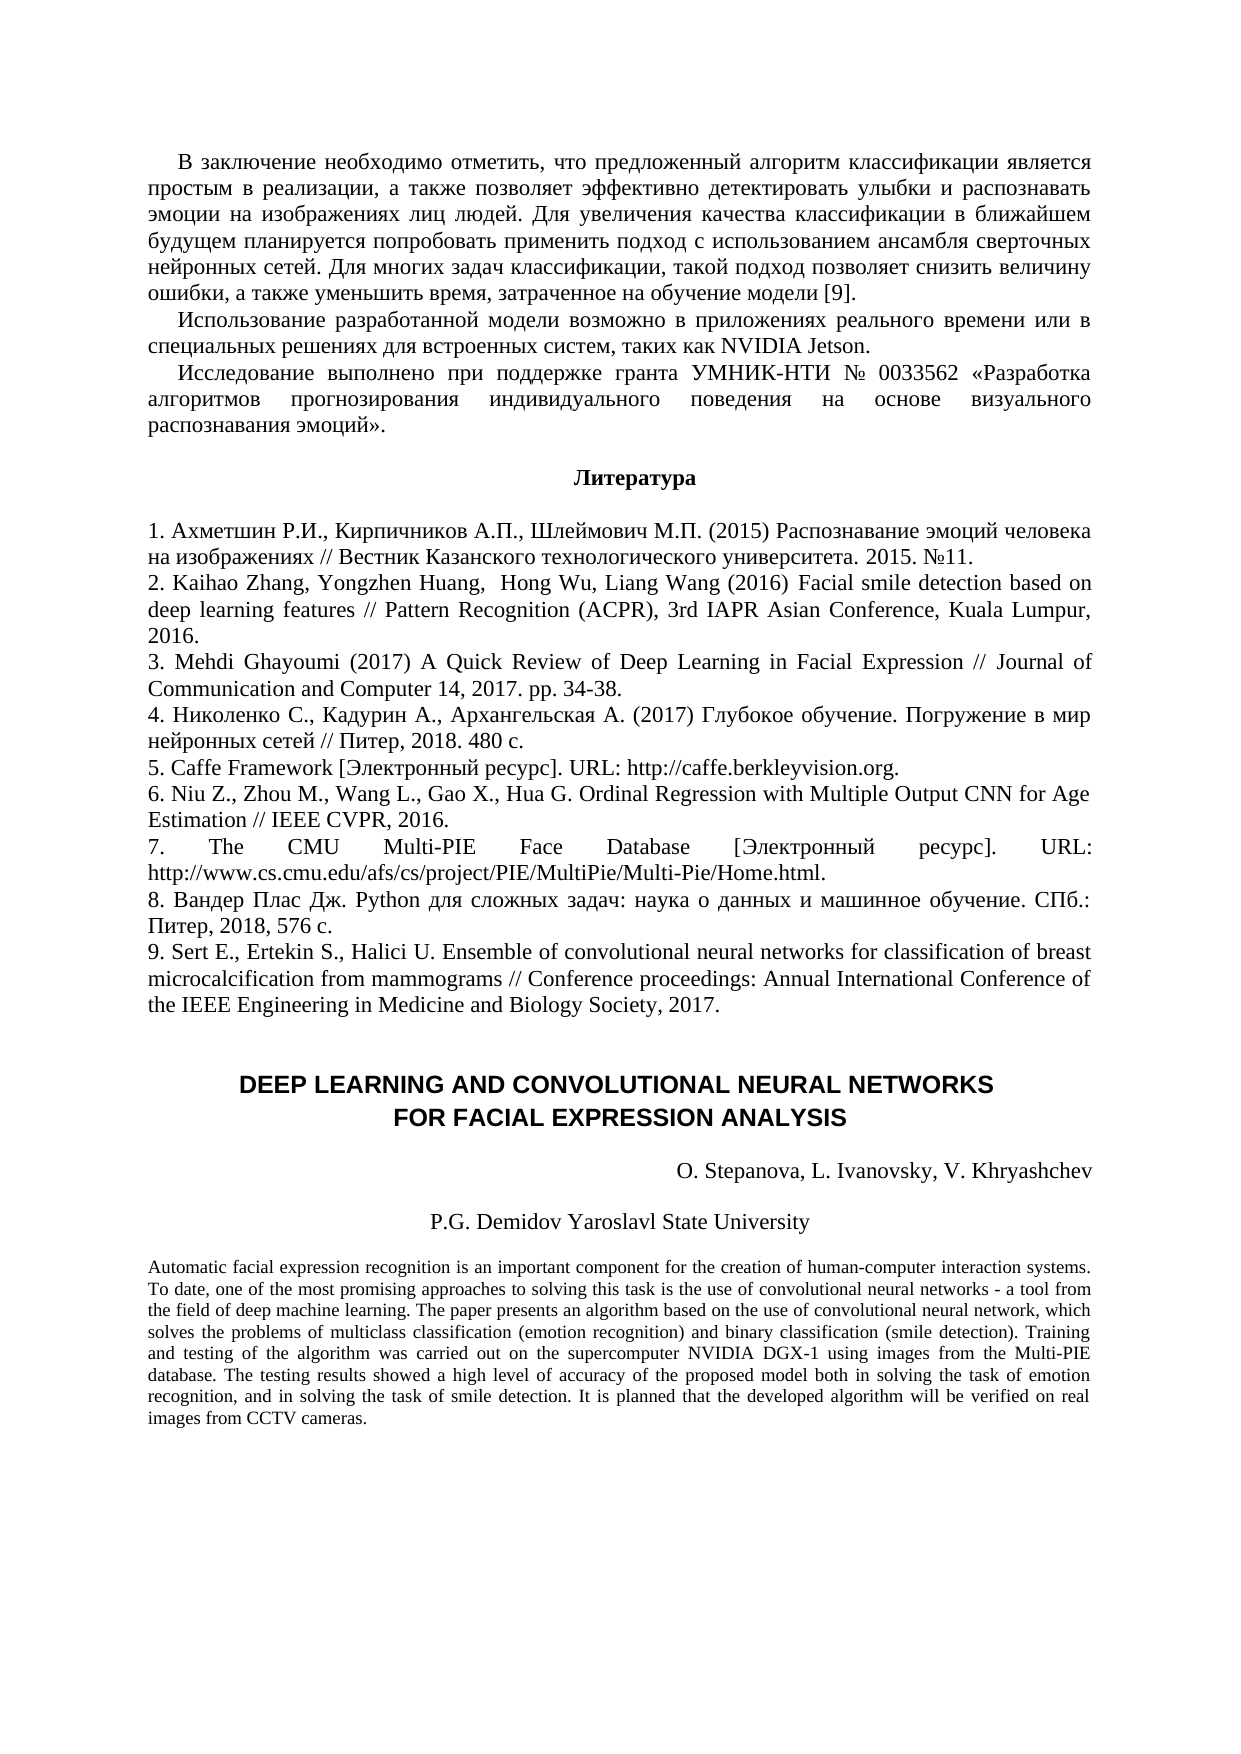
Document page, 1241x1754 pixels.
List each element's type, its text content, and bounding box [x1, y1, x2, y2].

text DEEP LEARNING AND CONVOLUTIONAL NEURAL NETWORKS FOR FACIAL EXPRESSION ANALYSIS [148, 1070, 1092, 1132]
text 6. Niu Z., Zhou M., Wang L., Gao X., Hua G. Ordinal Regression with Multiple Output CNN for Age Estimation // IEEE CVPR, 2016. [148, 780, 1092, 833]
text 1. Ахметшин Р.И., Кирпичников А.П., Шлеймович М.П. (2015) Распознавание эмоций человека на изображениях // Вестник Казанского технологического университета. 2015. №11. [148, 517, 1092, 569]
text Исследование выполнено при поддержке гранта УМНИК-НТИ № 0033562 «Разработка алгоритмов прогнозирования индивидуального поведения на основе визуального распознавания эмоций». [148, 358, 1092, 438]
text 3. Mehdi Ghayoumi (2017) A Quick Review of Deep Learning in Facial Expression // Journal of Communication and Computer 14, 2017. pp. 34-38. [148, 648, 1092, 701]
text Использование разработанной модели возможно в приложениях реального времени или в специальных решениях для встроенных систем, таких как NVIDIA Jetson. [148, 306, 1092, 358]
text P.G. Demidov Yaroslavl State University [148, 1208, 1092, 1234]
text O. Stepanova, L. Ivanovsky, V. Khryashchev [148, 1157, 1092, 1183]
text Литература [148, 464, 1092, 490]
text В заключение необходимо отметить, что предложенный алгоритм классификации является простым в реализации, а также позволяет эффективно детектировать улыбки и распознавать эмоции на изображениях лиц людей. Для увеличения качества классификации в ближайшем будущем планируется попробовать применить подход с использованием ансамбля сверточных нейронных сетей. Для многих задач классификации, такой подход позволяет снизить величину ошибки, а также уменьшить время, затраченное на обучение модели [9]. [148, 148, 1092, 306]
text 7. The CMU Multi-PIE Face Database [Электронный ресурс]. URL: http://www.cs.cmu.edu/afs/cs/project/PIE/MultiPie/Multi-Pie/Home.html. [148, 833, 1092, 886]
text 4. Николенко С., Кадурин А., Архангельская А. (2017) Глубокое обучение. Погружение в мир нейронных сетей // Питер, 2018. 480 с. [148, 701, 1092, 754]
text Automatic facial expression recognition is an important component for the creation of human-computer interaction systems. To date, one of the most promising approaches to solving this task is the use of convolutional neural networks - a tool from the field of deep machine learning. The paper presents an algorithm based on the use of convolutional neural network, which solves the problems of multiclass classification (emotion recognition) and binary classification (smile detection). Training and testing of the algorithm was carried out on the supercomputer NVIDIA DGX-1 using images from the Multi-PIE database. The testing results showed a high level of accuracy of the proposed model both in solving the task of emotion recognition, and in solving the task of smile detection. It is planned that the developed algorithm will be verified on real images from CCTV cameras. [148, 1256, 1092, 1428]
text 9. Sert E., Ertekin S., Halici U. Ensemble of convolutional neural networks for classification of breast microcalcification from mammograms // Conference proceedings: Annual International Conference of the IEEE Engineering in Medicine and Biology Society, 2017. [148, 938, 1092, 1017]
text 2. Kaihao Zhang, Yongzhen Huang, Hong Wu, Liang Wang (2016) Facial smile detection based on deep learning features // Pattern Recognition (ACPR), 3rd IAPR Asian Conference, Kuala Lumpur, 2016. [148, 569, 1092, 648]
text 8. Вандер Плас Дж. Python для сложных задач: наука о данных и машинное обучение. СПб.: Питер, 2018, 576 с. [148, 886, 1092, 938]
text 5. Caffe Framework [Электронный ресурс]. URL: http://caffe.berkleyvision.org. [148, 754, 1092, 780]
